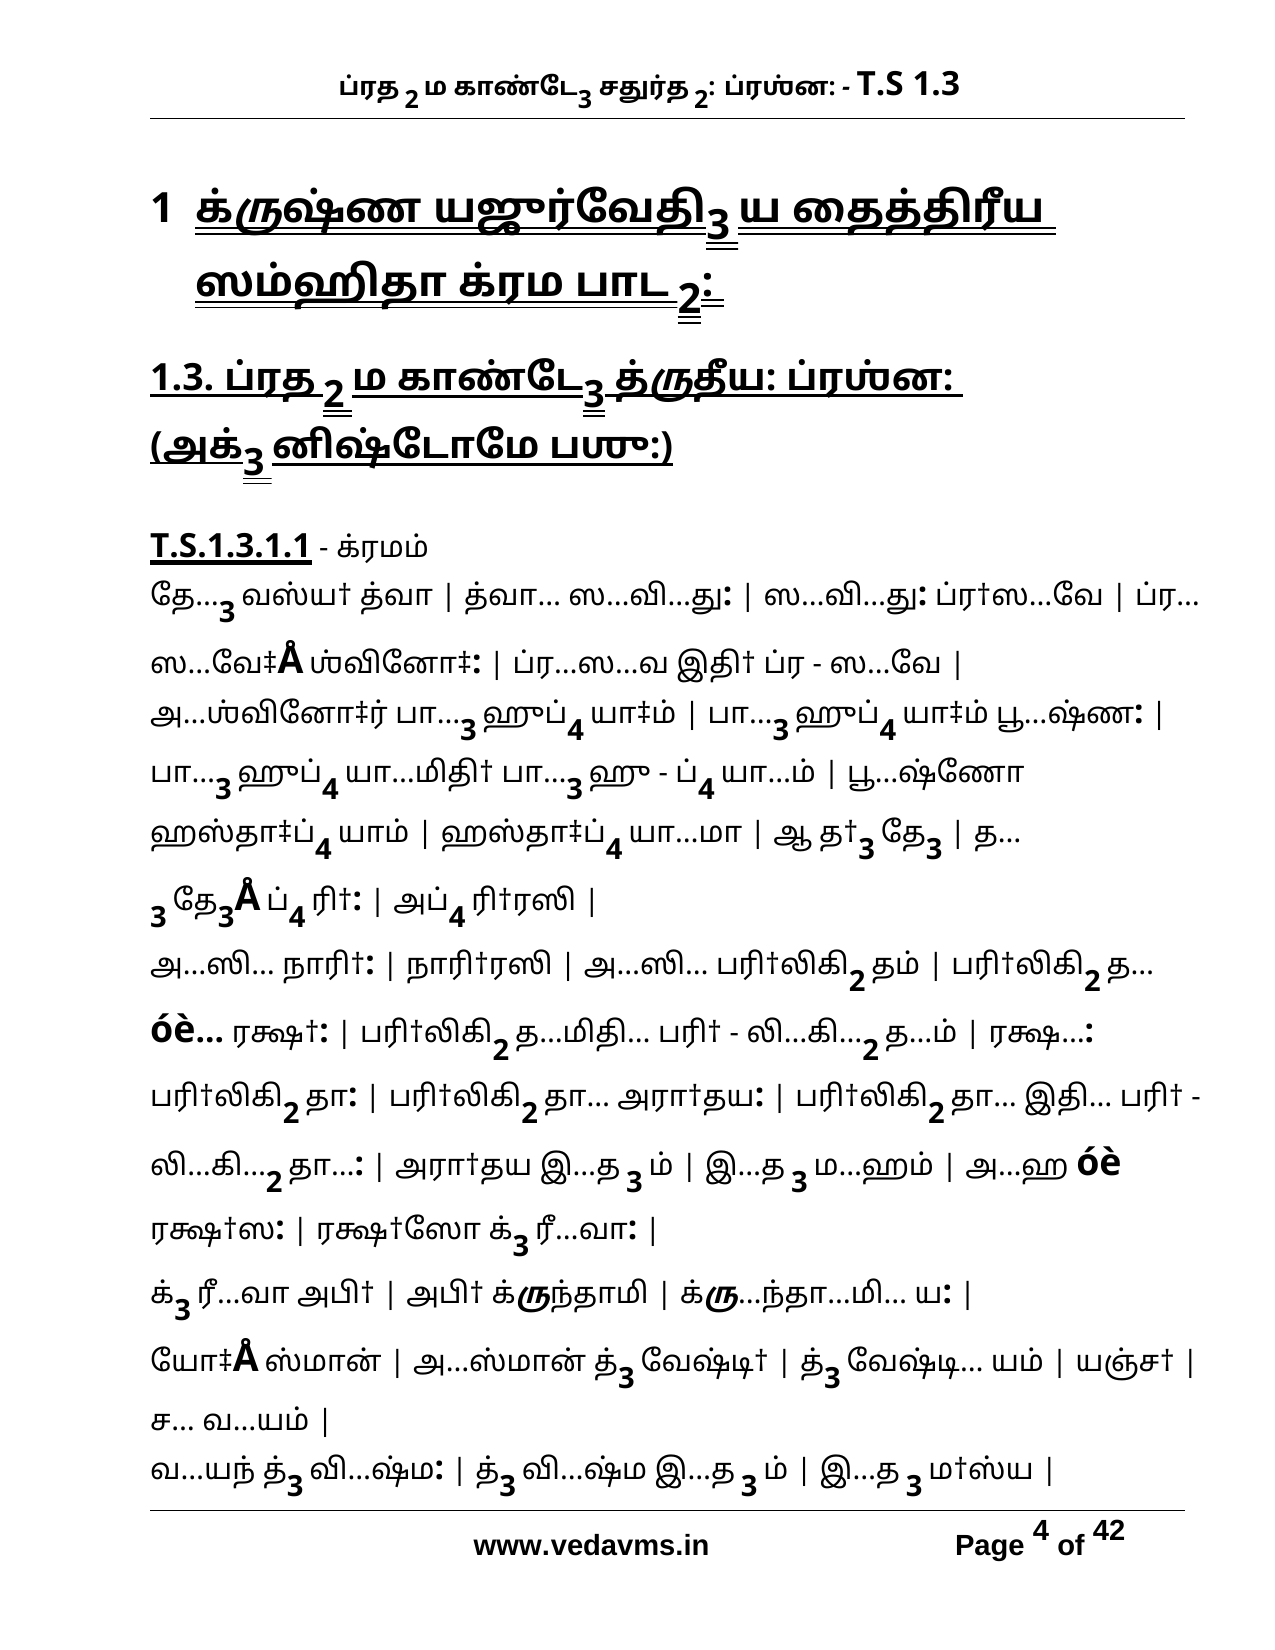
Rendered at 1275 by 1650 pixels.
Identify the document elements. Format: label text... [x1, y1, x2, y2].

text T.S.1.3.1.1 - க்ரமம் [150, 521, 1185, 568]
subtitle 1.3. ப்ரத2ம காண்டே3 த்ருதீய: ப்ரஶ்ன: (அக்3னிஷ்டோமே பஶு:) [150, 351, 1185, 486]
subtitle க்ருஷ்ண யஜுர்வேதி3ய தைத்திரீய ஸம்ஹிதா க்ரம பாட2: [150, 178, 1185, 326]
